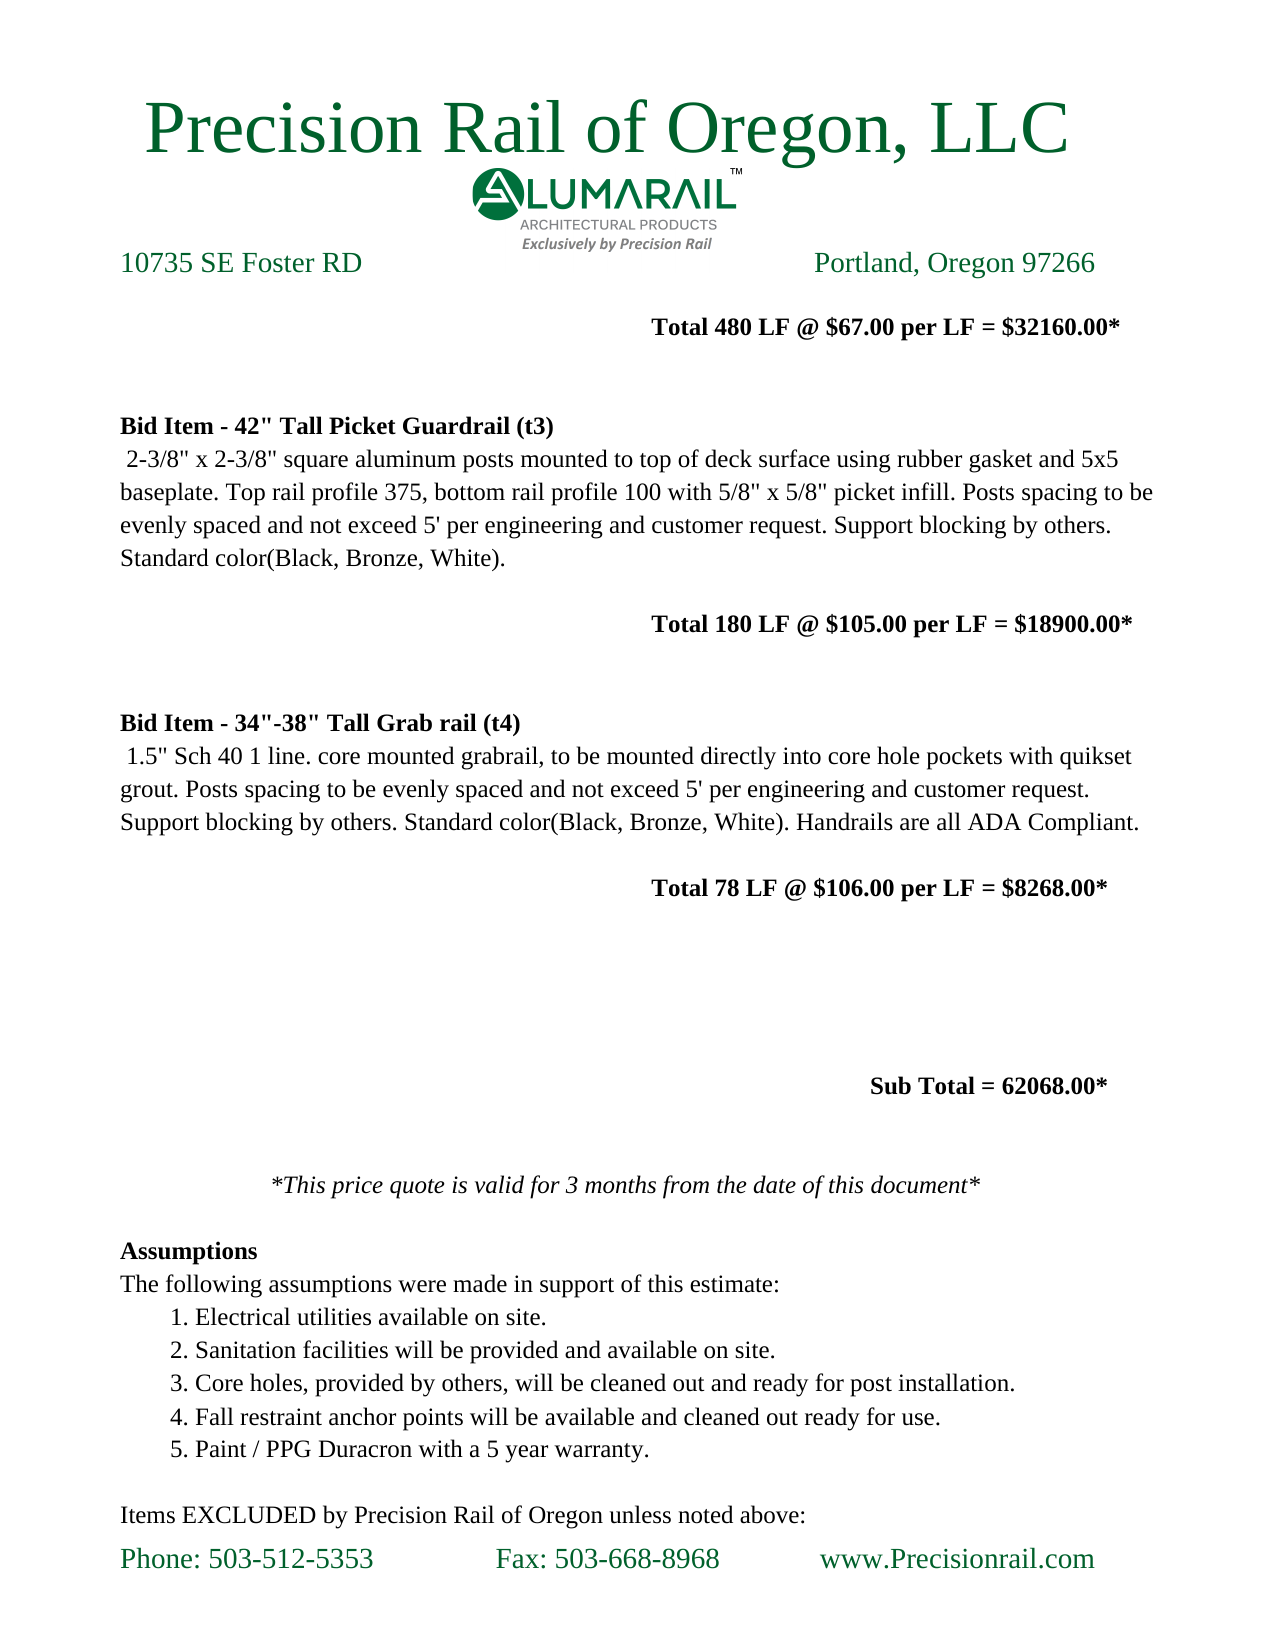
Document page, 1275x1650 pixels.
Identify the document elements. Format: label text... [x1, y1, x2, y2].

picture [472, 168, 743, 273]
